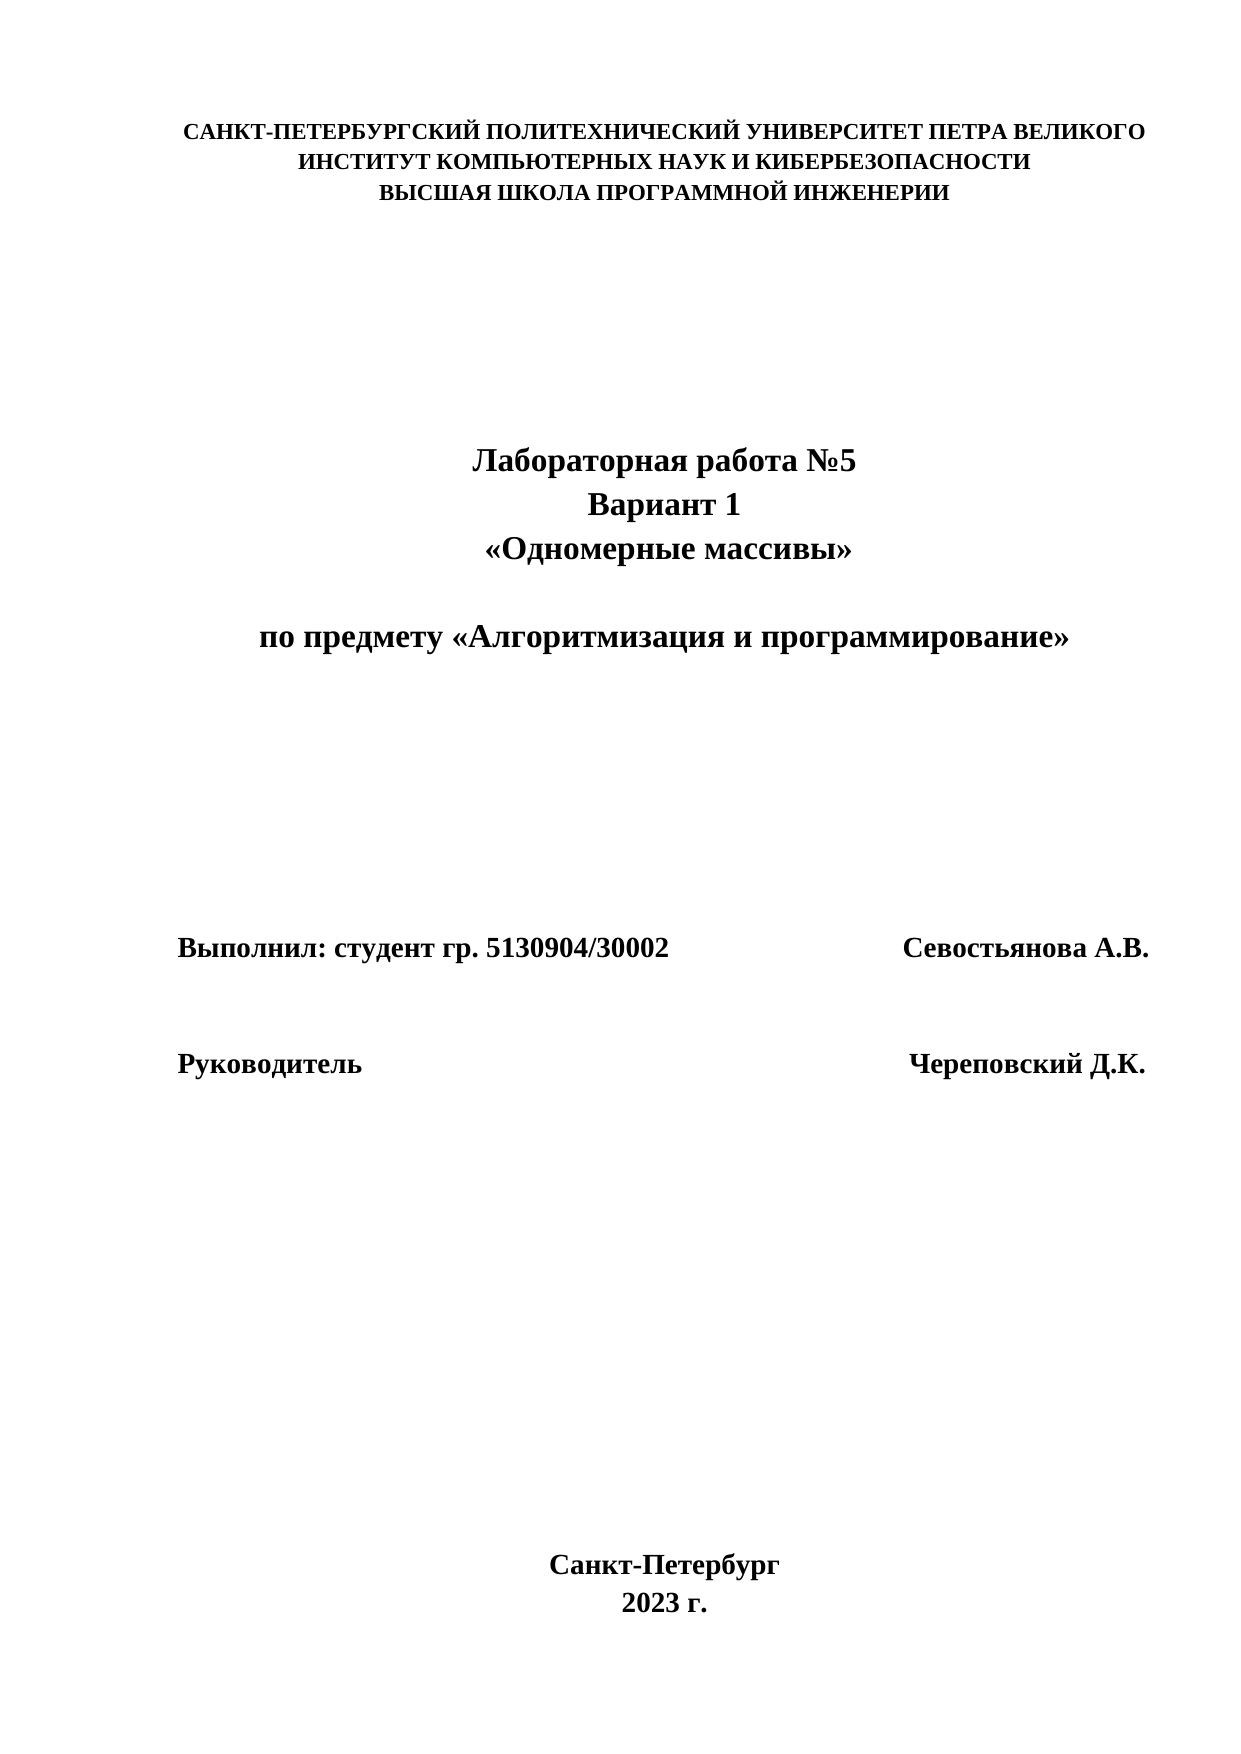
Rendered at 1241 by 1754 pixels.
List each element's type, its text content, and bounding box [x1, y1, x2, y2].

text ИНСТИТУТ КОМПЬЮТЕРНЫХ НАУК И КИБЕРБЕЗОПАСНОСТИ [177, 148, 1152, 175]
text САНКТ-ПЕТЕРБУРГСКИЙ ПОЛИТЕХНИЧЕСКИЙ УНИВЕРСИТЕТ ПЕТРА ВЕЛИКОГО [177, 118, 1152, 144]
text Санкт-Петербург [177, 1547, 1152, 1580]
text 2023 г. [177, 1585, 1152, 1619]
text «Одномерные массивы» [177, 528, 1152, 566]
text Вариант 1 [177, 484, 1152, 522]
text Выполнил: студент гр. 5130904/30002 Севостьянова А.В. [177, 930, 1152, 964]
text ВЫСШАЯ ШКОЛА ПРОГРАММНОЙ ИНЖЕНЕРИИ [177, 178, 1152, 205]
text Руководитель Череповский Д.К. [177, 1046, 1152, 1079]
text Лабораторная работа №5 [177, 440, 1152, 478]
text по предмету «Алгоритмизация и программирование» [177, 616, 1152, 654]
